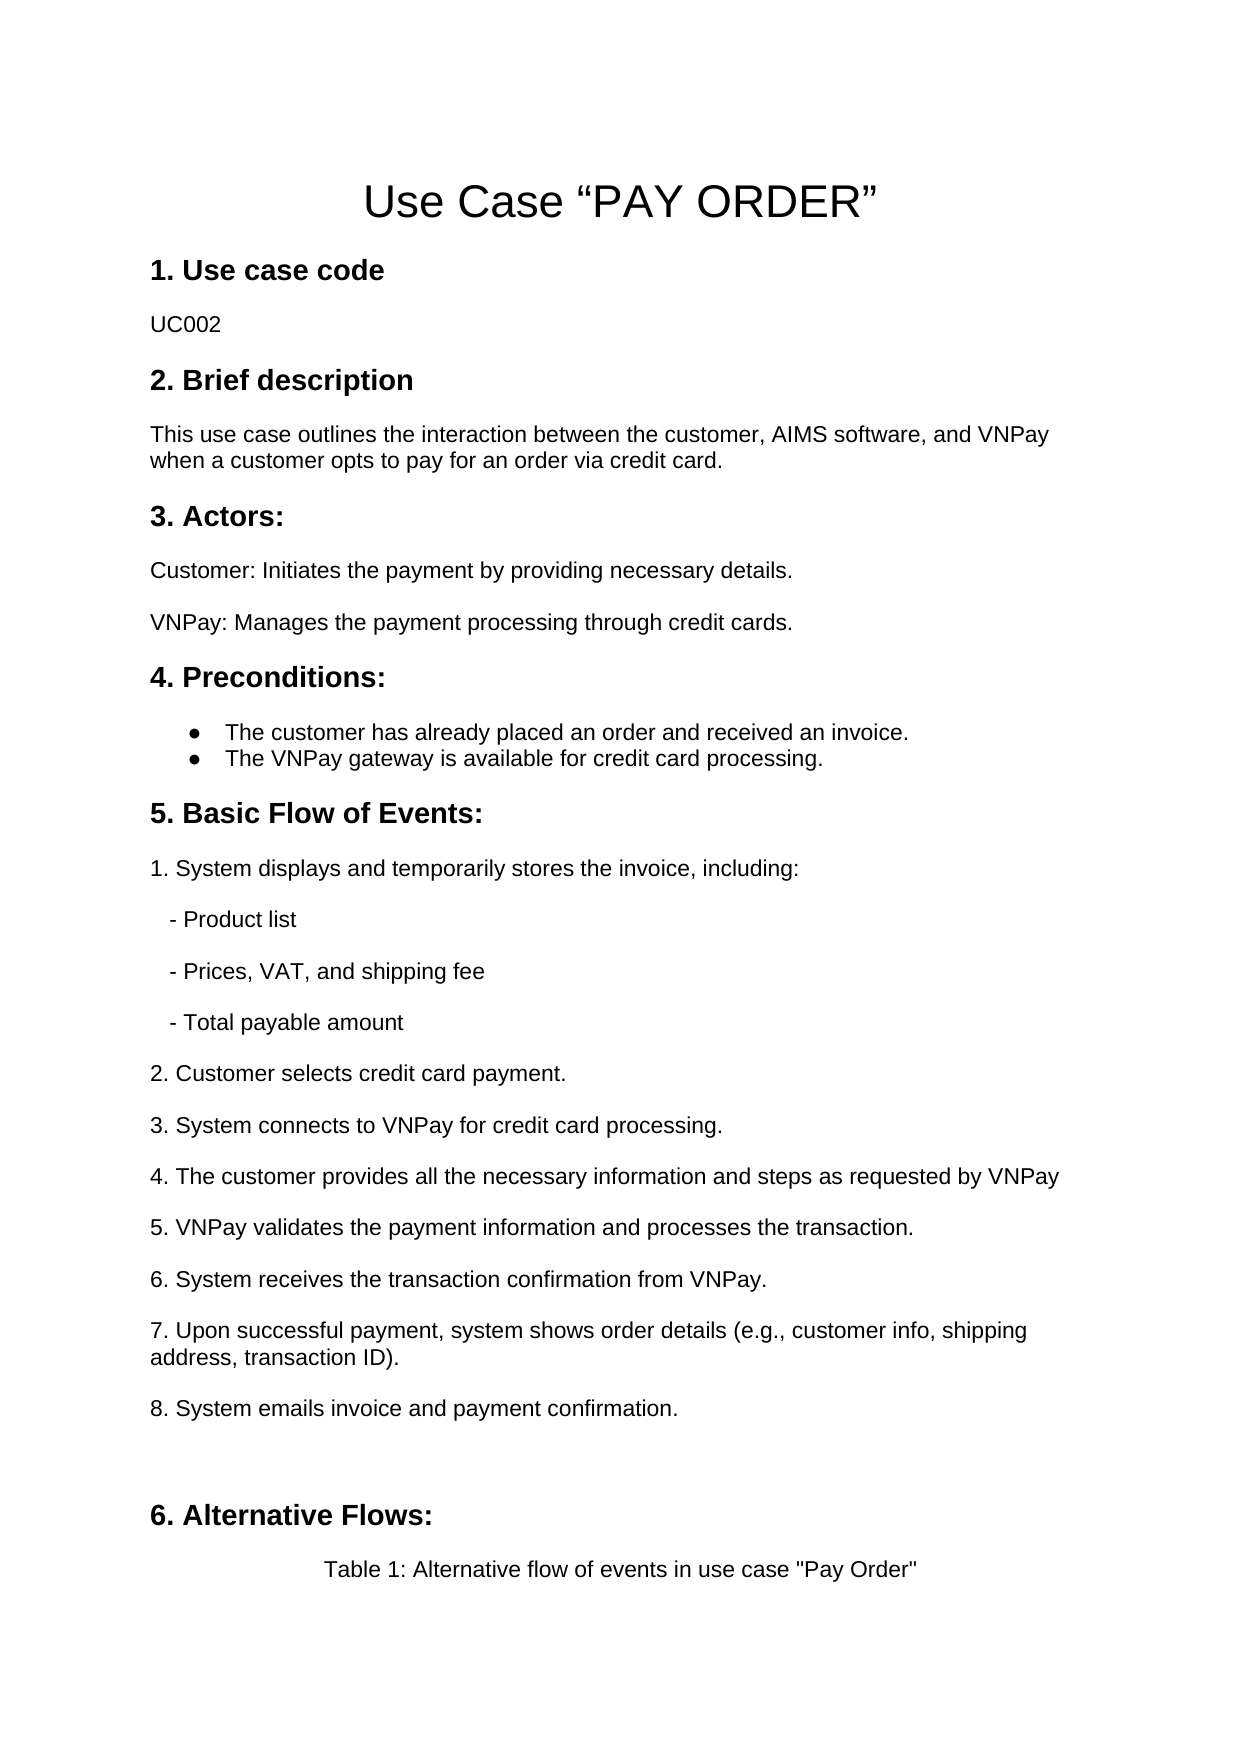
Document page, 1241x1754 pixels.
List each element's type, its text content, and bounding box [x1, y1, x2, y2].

text 1. Use case code [150, 253, 1090, 286]
text 6. Alternative Flows: [150, 1497, 1090, 1531]
list The customer has already placed an order and received an invoice. [187, 719, 1090, 745]
text 8. System emails invoice and payment confirmation. [150, 1395, 1090, 1421]
text 3. System connects to VNPay for credit card processing. [150, 1112, 1090, 1138]
text - Prices, VAT, and shipping fee [150, 958, 1090, 984]
text 1. System displays and temporarily stores the invoice, including: [150, 855, 1090, 881]
text Table 1: Alternative flow of events in use case "Pay Order" [150, 1556, 1090, 1582]
text 2. Brief description [150, 363, 1090, 396]
text 5. Basic Flow of Events: [150, 796, 1090, 830]
text VNPay: Manages the payment processing through credit cards. [150, 609, 1090, 635]
text 4. Preconditions: [150, 660, 1090, 694]
text Use Case “PAY ORDER” [150, 175, 1090, 228]
text 7. Upon successful payment, system shows order details (e.g., customer info, shipping address, transaction ID). [150, 1317, 1090, 1370]
text - Product list [150, 906, 1090, 933]
text Customer: Initiates the payment by providing necessary details. [150, 557, 1090, 584]
text This use case outlines the interaction between the customer, AIMS software, and VNPay when a customer opts to pay for an order via credit card. [150, 421, 1090, 474]
text 3. Actors: [150, 499, 1090, 532]
text 2. Customer selects credit card payment. [150, 1060, 1090, 1087]
text 5. VNPay validates the payment information and processes the transaction. [150, 1214, 1090, 1241]
text 4. The customer provides all the necessary information and steps as requested by VNPay [150, 1163, 1090, 1189]
text UC002 [150, 311, 1090, 338]
list The VNPay gateway is available for credit card processing. [187, 745, 1090, 771]
text - Total payable amount [150, 1009, 1090, 1035]
text 6. System receives the transaction confirmation from VNPay. [150, 1266, 1090, 1292]
